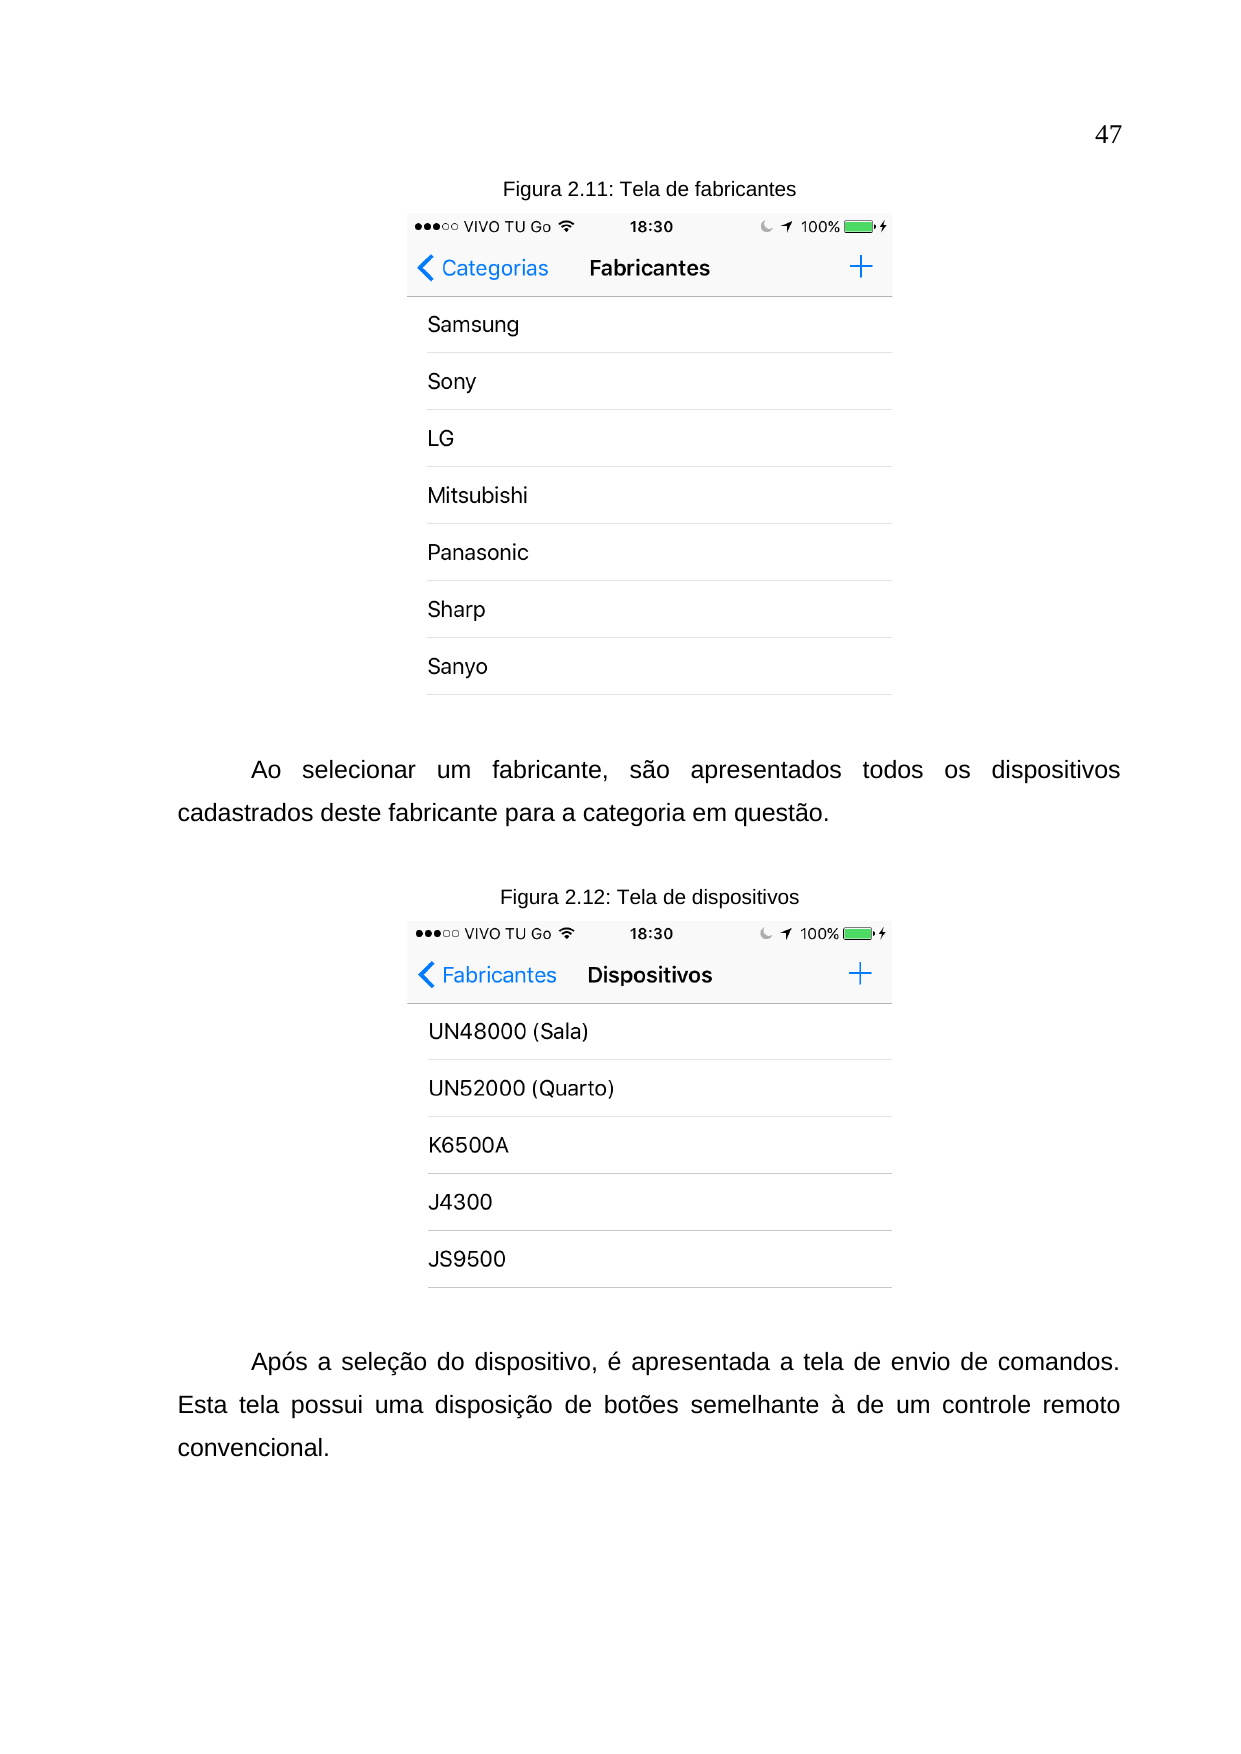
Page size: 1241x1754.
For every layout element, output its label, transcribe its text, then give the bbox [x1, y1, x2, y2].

text Figura 2.12: Tela de dispositivos [177, 884, 1122, 908]
text Ao selecionar um fabricante, são apresentados todos os dispositivos cadastrados deste fabricante para a categoria em questão. [177, 755, 1122, 827]
picture [407, 921, 892, 1291]
picture [407, 213, 893, 700]
text Figura 2.11: Tela de fabricantes [177, 177, 1122, 201]
text Após a seleção do dispositivo, é apresentada a tela de envio de comandos. Esta tela possui uma disposição de botões semelhante à de um controle remoto convencional. [177, 1347, 1122, 1462]
